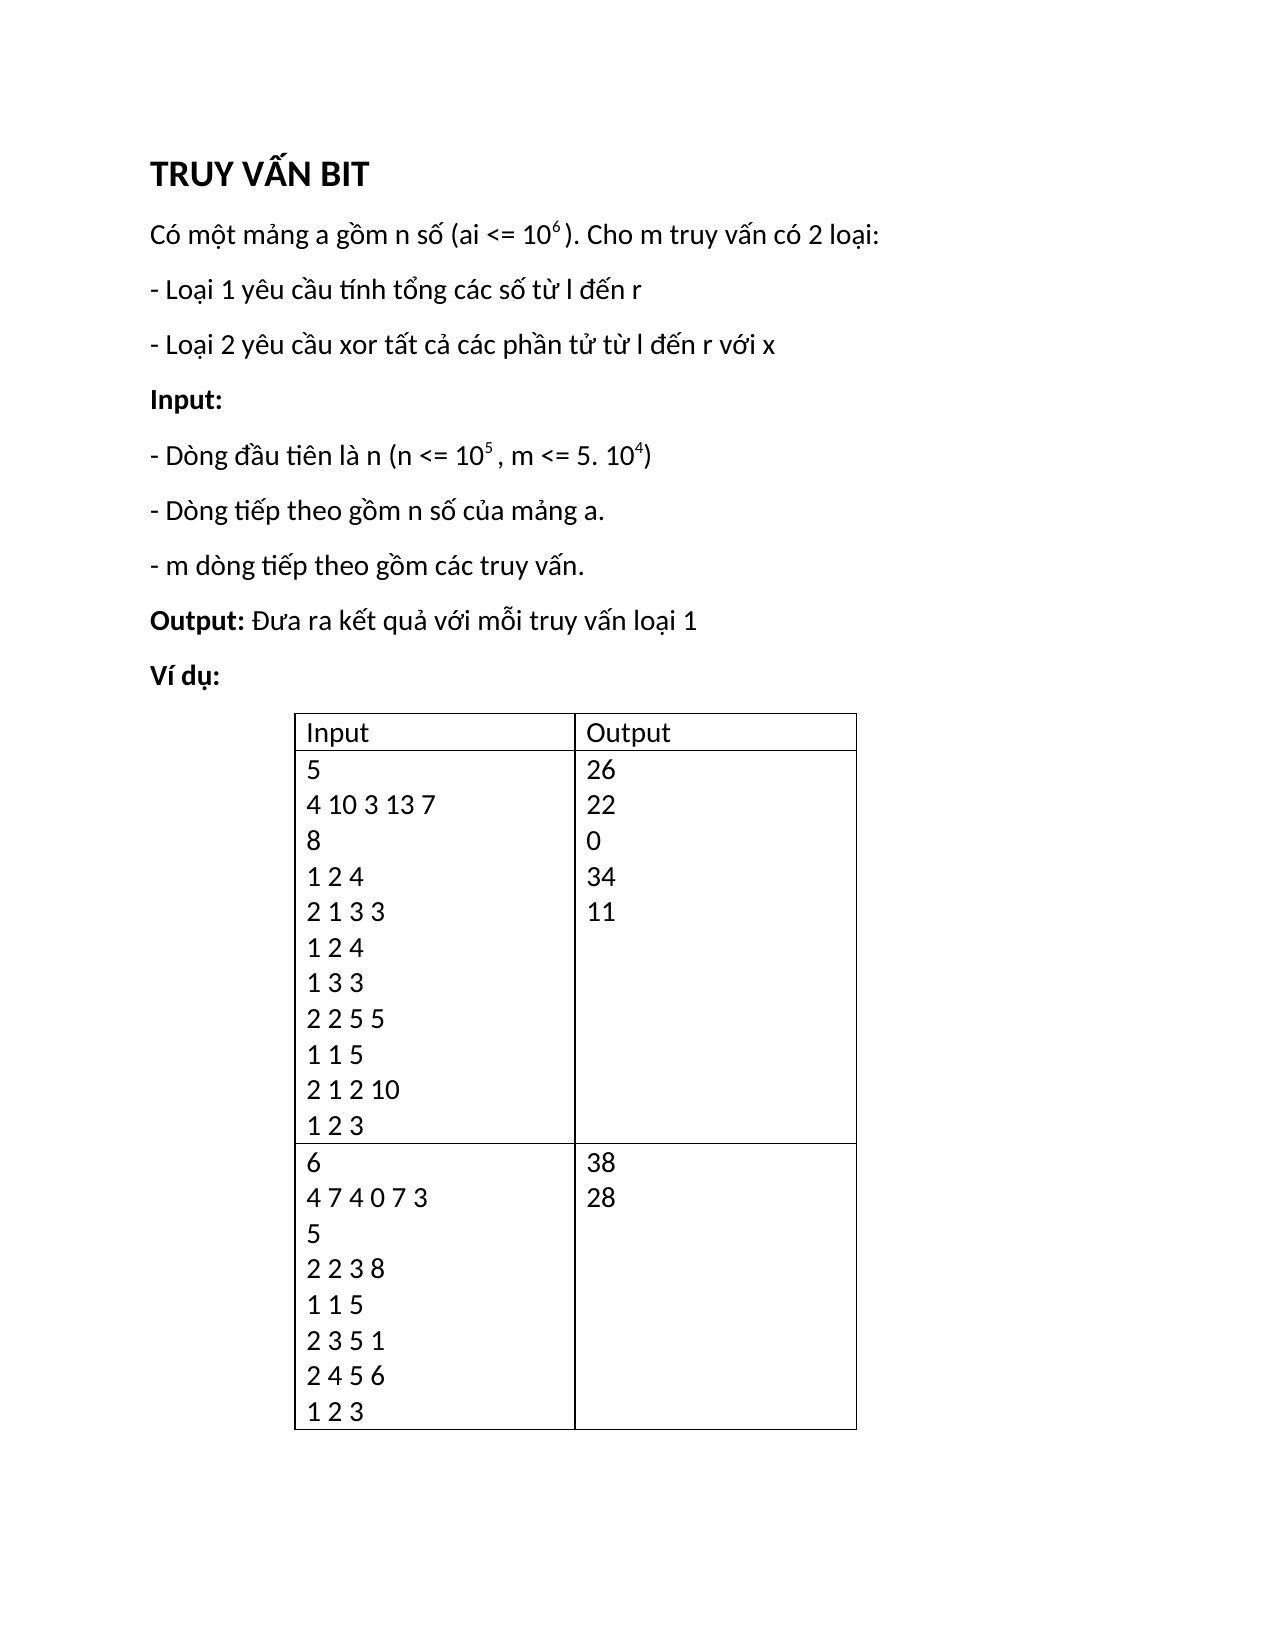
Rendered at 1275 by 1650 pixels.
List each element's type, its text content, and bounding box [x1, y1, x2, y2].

text TRUY VẤN BIT [150, 150, 1125, 196]
text - Dòng đầu tiên là n (n <= 105 , m <= 5. 104) [150, 437, 1125, 472]
table_header Input [296, 714, 574, 750]
text - Dòng tiếp theo gồm n số của mảng a. [150, 492, 1125, 527]
table_header Output [576, 714, 856, 750]
text Ví dụ: [150, 657, 1125, 693]
text Có một mảng a gồm n số (ai <= 106 ). Cho m truy vấn có 2 loại: [150, 216, 1125, 252]
text - m dòng tiếp theo gồm các truy vấn. [150, 547, 1125, 582]
text - Loại 1 yêu cầu tính tổng các số từ l đến r [150, 271, 1125, 307]
table_cell 5 4 10 3 13 7 8 1 2 4 2 1 3 3 1 2 4 1 3 3 2 2 5 5 1 1 5 2 1 2 10 1 2 3 [296, 751, 574, 1143]
table_cell 26 22 0 34 11 [576, 751, 856, 1143]
table_cell 38 28 [576, 1144, 856, 1429]
text - Loại 2 yêu cầu xor tất cả các phần tử từ l đến r với x [150, 326, 1125, 362]
table_cell 6 4 7 4 0 7 3 5 2 2 3 8 1 1 5 2 3 5 1 2 4 5 6 1 2 3 [296, 1144, 574, 1429]
text Output: Đưa ra kết quả với mỗi truy vấn loại 1 [150, 602, 1125, 637]
text Input: [150, 381, 1125, 417]
